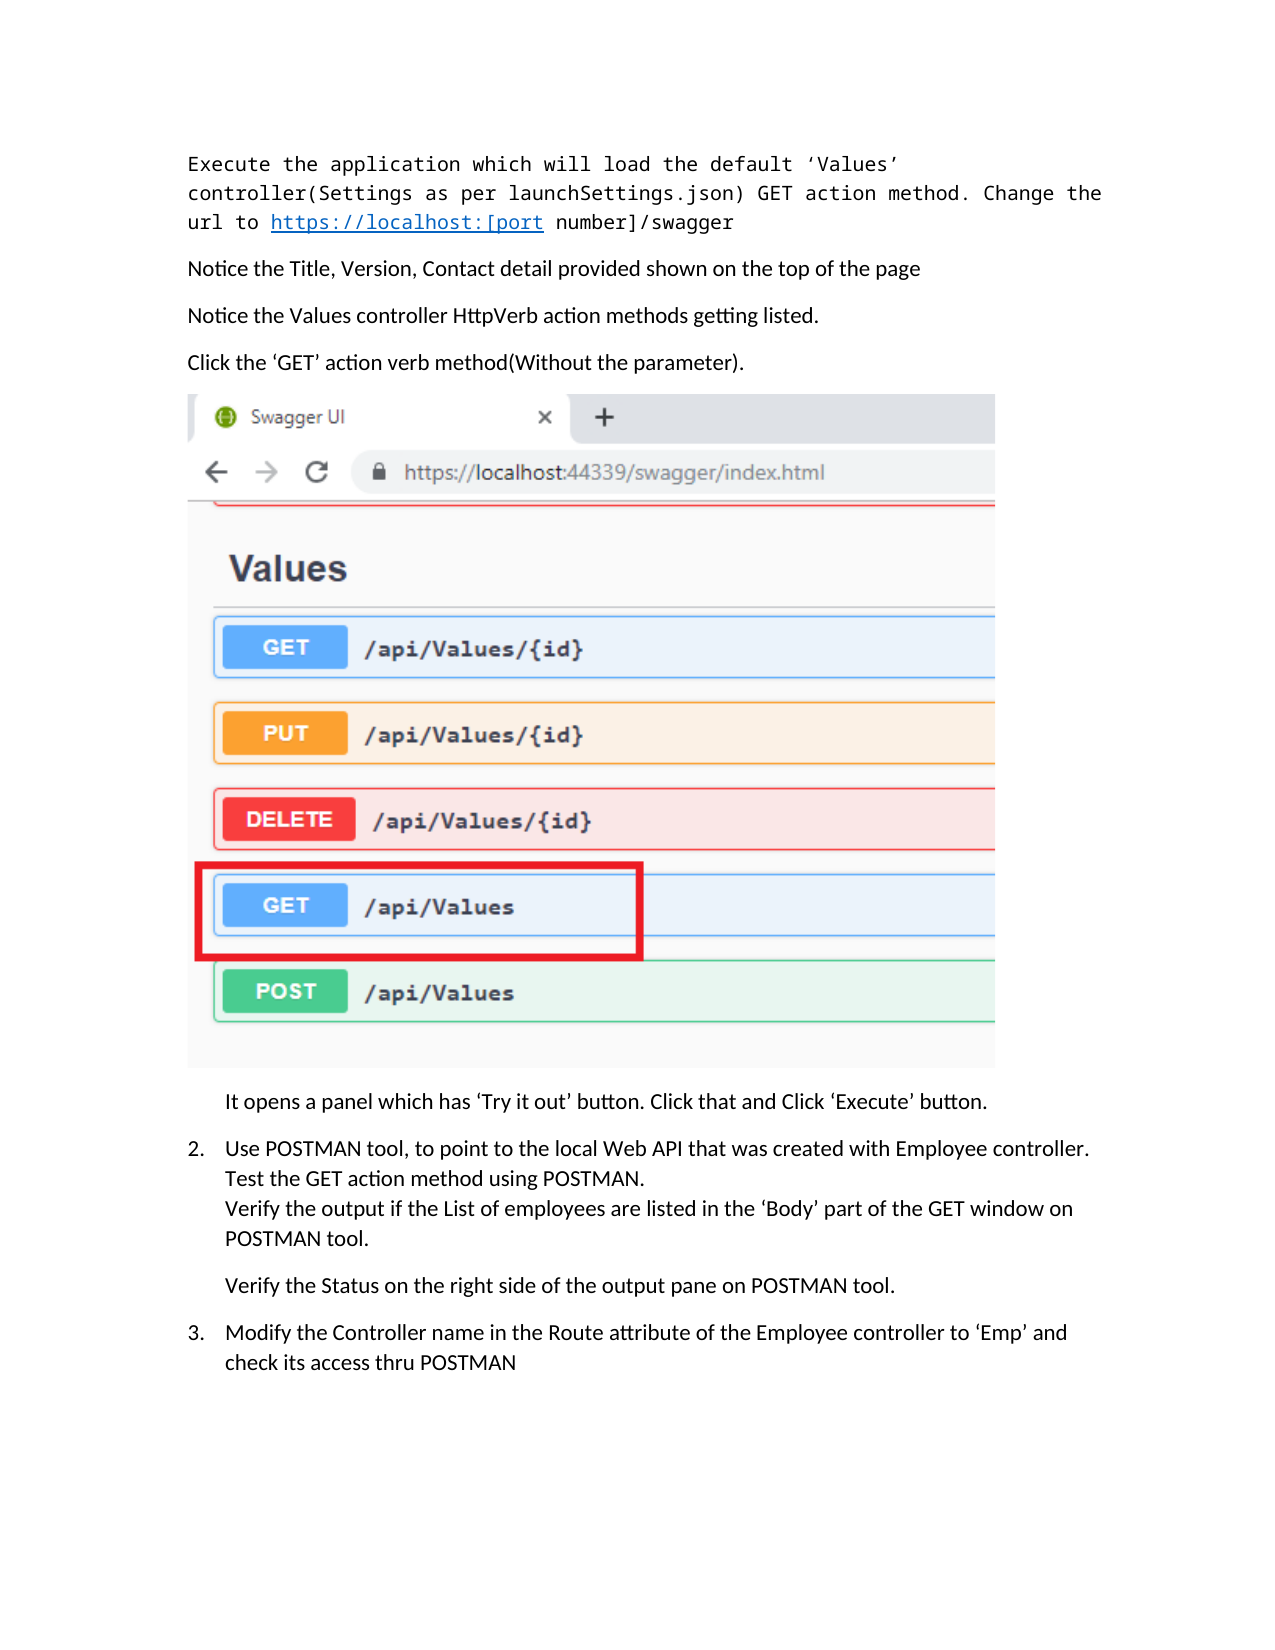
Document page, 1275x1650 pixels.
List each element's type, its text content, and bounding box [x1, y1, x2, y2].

list Modify the Controller name in the Route attribute of the Employee controller to ‘Emp’ and check its access thru POSTMAN [187, 1318, 1125, 1376]
text Execute the application which will load the default ‘Values’ controller(Settings as per launchSettings.json) GET action method. Change the url to https://localhost:[port number]/swagger [187, 150, 1125, 235]
text Notice the Title, Version, Contact detail provided shown on the top of the page [187, 254, 1125, 282]
list Use POSTMAN tool, to point to the local Web API that was created with Employee controller. Test the GET action method using POSTMAN. [187, 1134, 1125, 1192]
text It opens a panel which has ‘Try it out’ button. Click that and Click ‘Execute’ button. [225, 1087, 1125, 1115]
text Click the ‘GET’ action verb method(Without the parameter). [187, 348, 1125, 376]
text Verify the Status on the right side of the output pane on POSTMAN tool. [150, 1271, 1125, 1299]
list Verify the output if the List of employees are listed in the ‘Body’ part of the GET window on POSTMAN tool. [225, 1194, 1125, 1252]
picture [187, 394, 996, 1068]
text Notice the Values controller HttpVerb action methods getting listed. [187, 301, 1125, 329]
